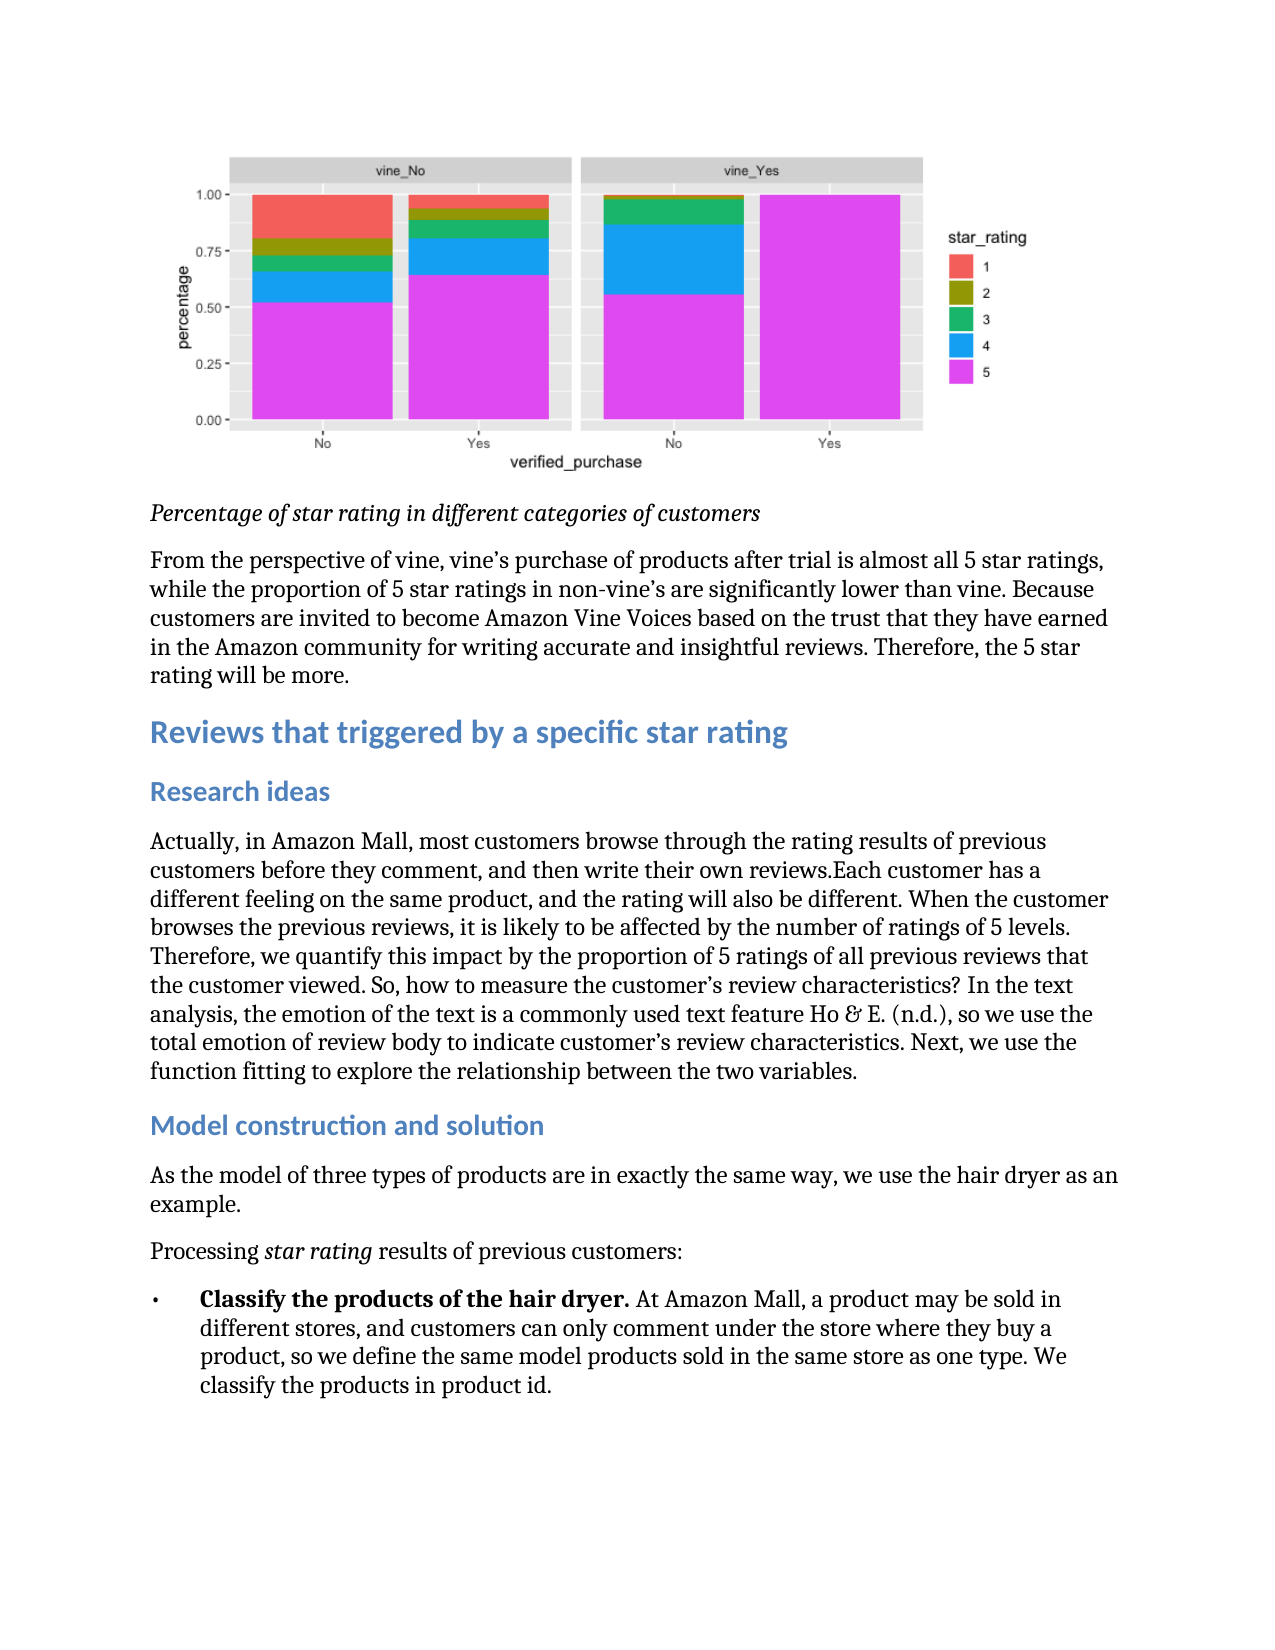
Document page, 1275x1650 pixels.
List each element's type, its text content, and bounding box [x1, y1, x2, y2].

subtitle Reviews that triggered by a specific star rating [150, 711, 1125, 752]
text Processing star rating results of previous customers: [150, 1237, 1125, 1266]
text Percentage of star rating in different categories of customers [150, 499, 1125, 528]
text From the perspective of vine, vine’s purchase of products after trial is almost all 5 star ratings, while the proportion of 5 star ratings in non-vine’s are significantly lower than vine. Because customers are invited to become Amazon Vine Voices based on the trust that they have earned in the Amazon community for writing accurate and insightful reviews. Therefore, the 5 star rating will be more. [150, 546, 1125, 690]
text Actually, in Amazon Mall, most customers browse through the rating results of previous customers before they comment, and then write their own reviews.Each customer has a different feeling on the same product, and the rating will also be different. When the customer browses the previous reviews, it is likely to be affected by the number of ratings of 5 levels. Therefore, we quantify this impact by the proportion of 5 ratings of all previous reviews that the customer viewed. So, how to measure the customer’s review characteristics? In the text analysis, the emotion of the text is a commonly used text feature Ho & E. (n.d.), so we use the total emotion of review body to indicate customer’s review characteristics. Next, we use the function fitting to explore the relationship between the two variables. [150, 827, 1125, 1086]
picture [168, 150, 1044, 479]
list Classify the products of the hair dryer. At Amazon Mall, a product may be sold in different stores, and customers can only comment under the store where they buy a product, so we define the same model products sold in the same store as one type. We classify the products in product id. [150, 1285, 1125, 1400]
subtitle Model construction and solution [150, 1107, 1125, 1142]
subtitle Research ideas [150, 773, 1125, 808]
text As the model of three types of products are in exactly the same way, we use the hair dryer as an example. [150, 1161, 1125, 1218]
